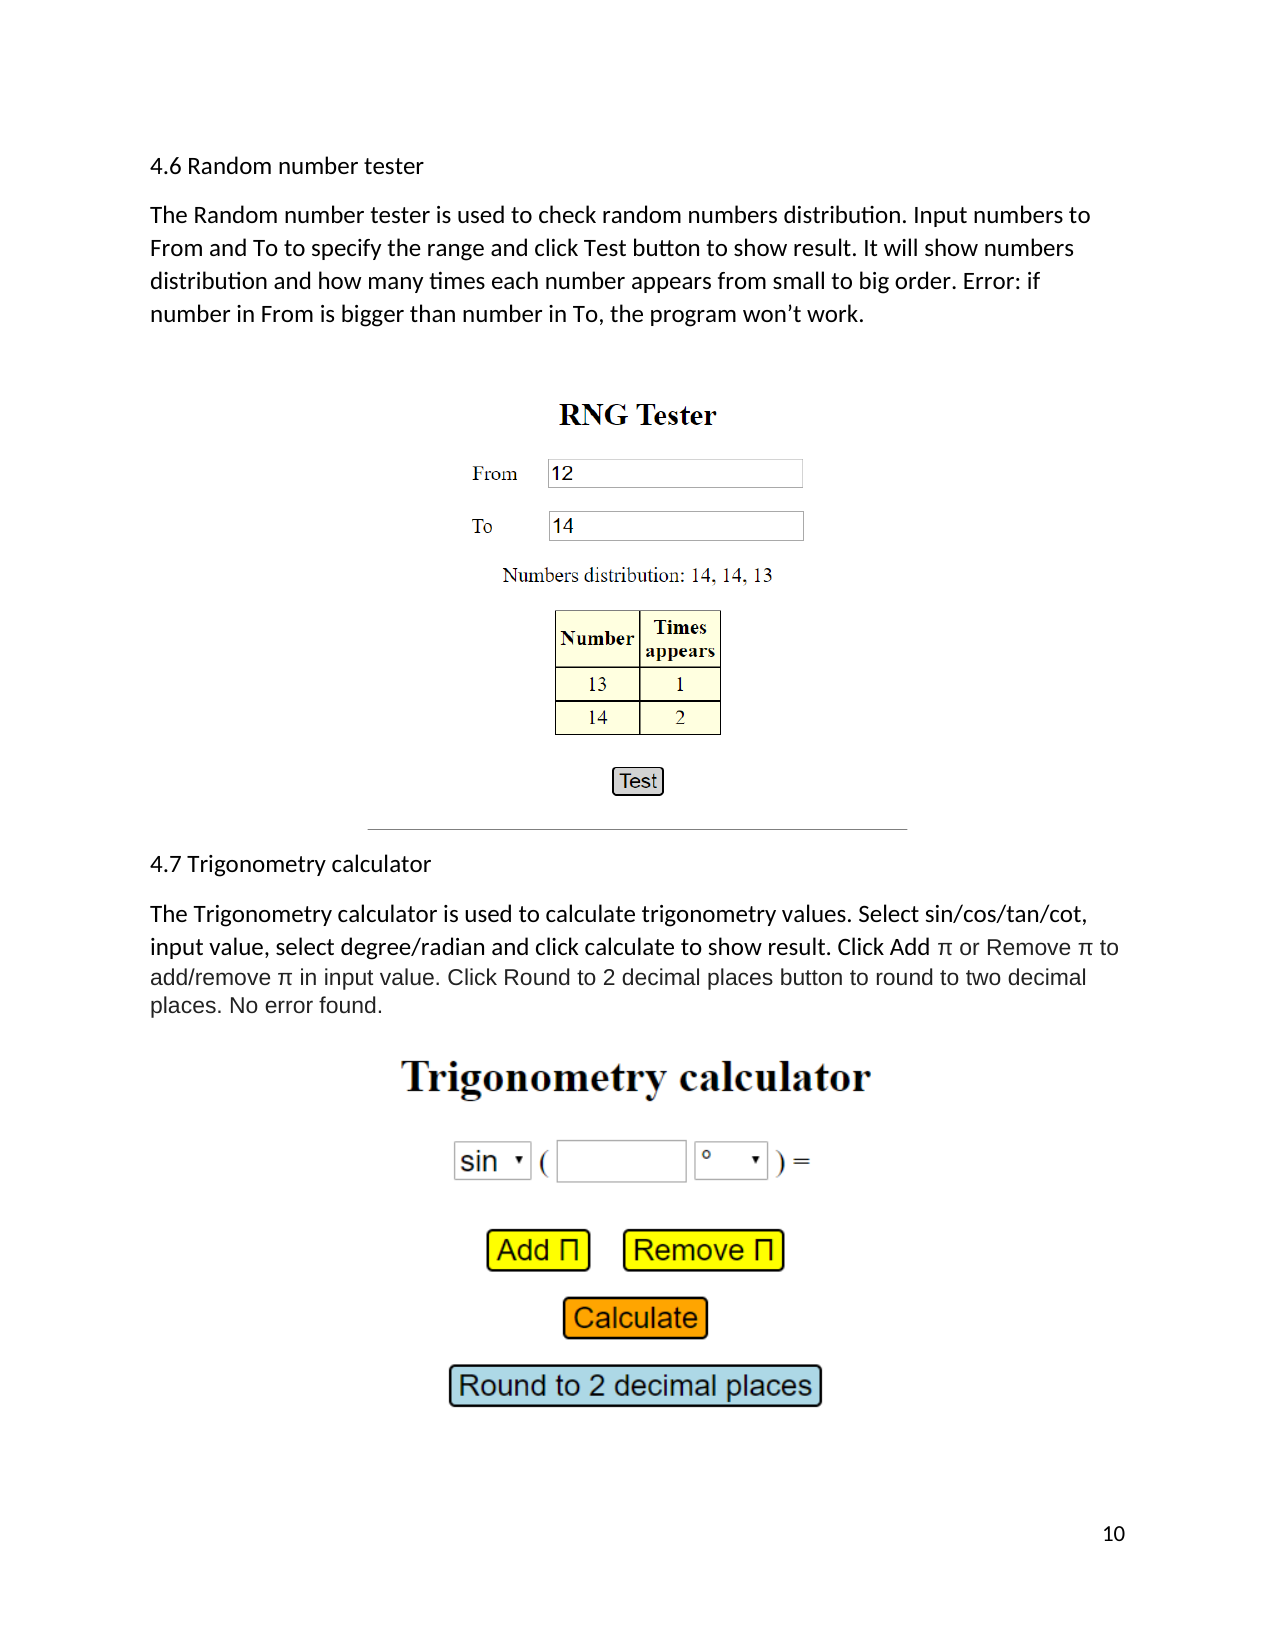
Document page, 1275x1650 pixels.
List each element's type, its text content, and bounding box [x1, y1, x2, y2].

text 4.6 Random number tester [150, 150, 1125, 181]
text 4.7 Trigonometry calculator [150, 848, 1125, 879]
picture [379, 1037, 896, 1441]
text The Trigonometry calculator is used to calculate trigonometry values. Select sin/cos/tan/cot, input value, select degree/radian and click calculate to show result. Click Add π or Remove π to add/remove π in input value. Click Round to 2 decimal places button to round to two decimal places. No error found. [150, 898, 1125, 1018]
text The Random number tester is used to check random numbers distribution. Input numbers to From and To to specify the range and click Test button to show result. It will show numbers distribution and how many times each number appears from small to big order. Error: if number in From is bigger than number in To, the program won’t work. [150, 199, 1125, 329]
picture [367, 347, 908, 830]
